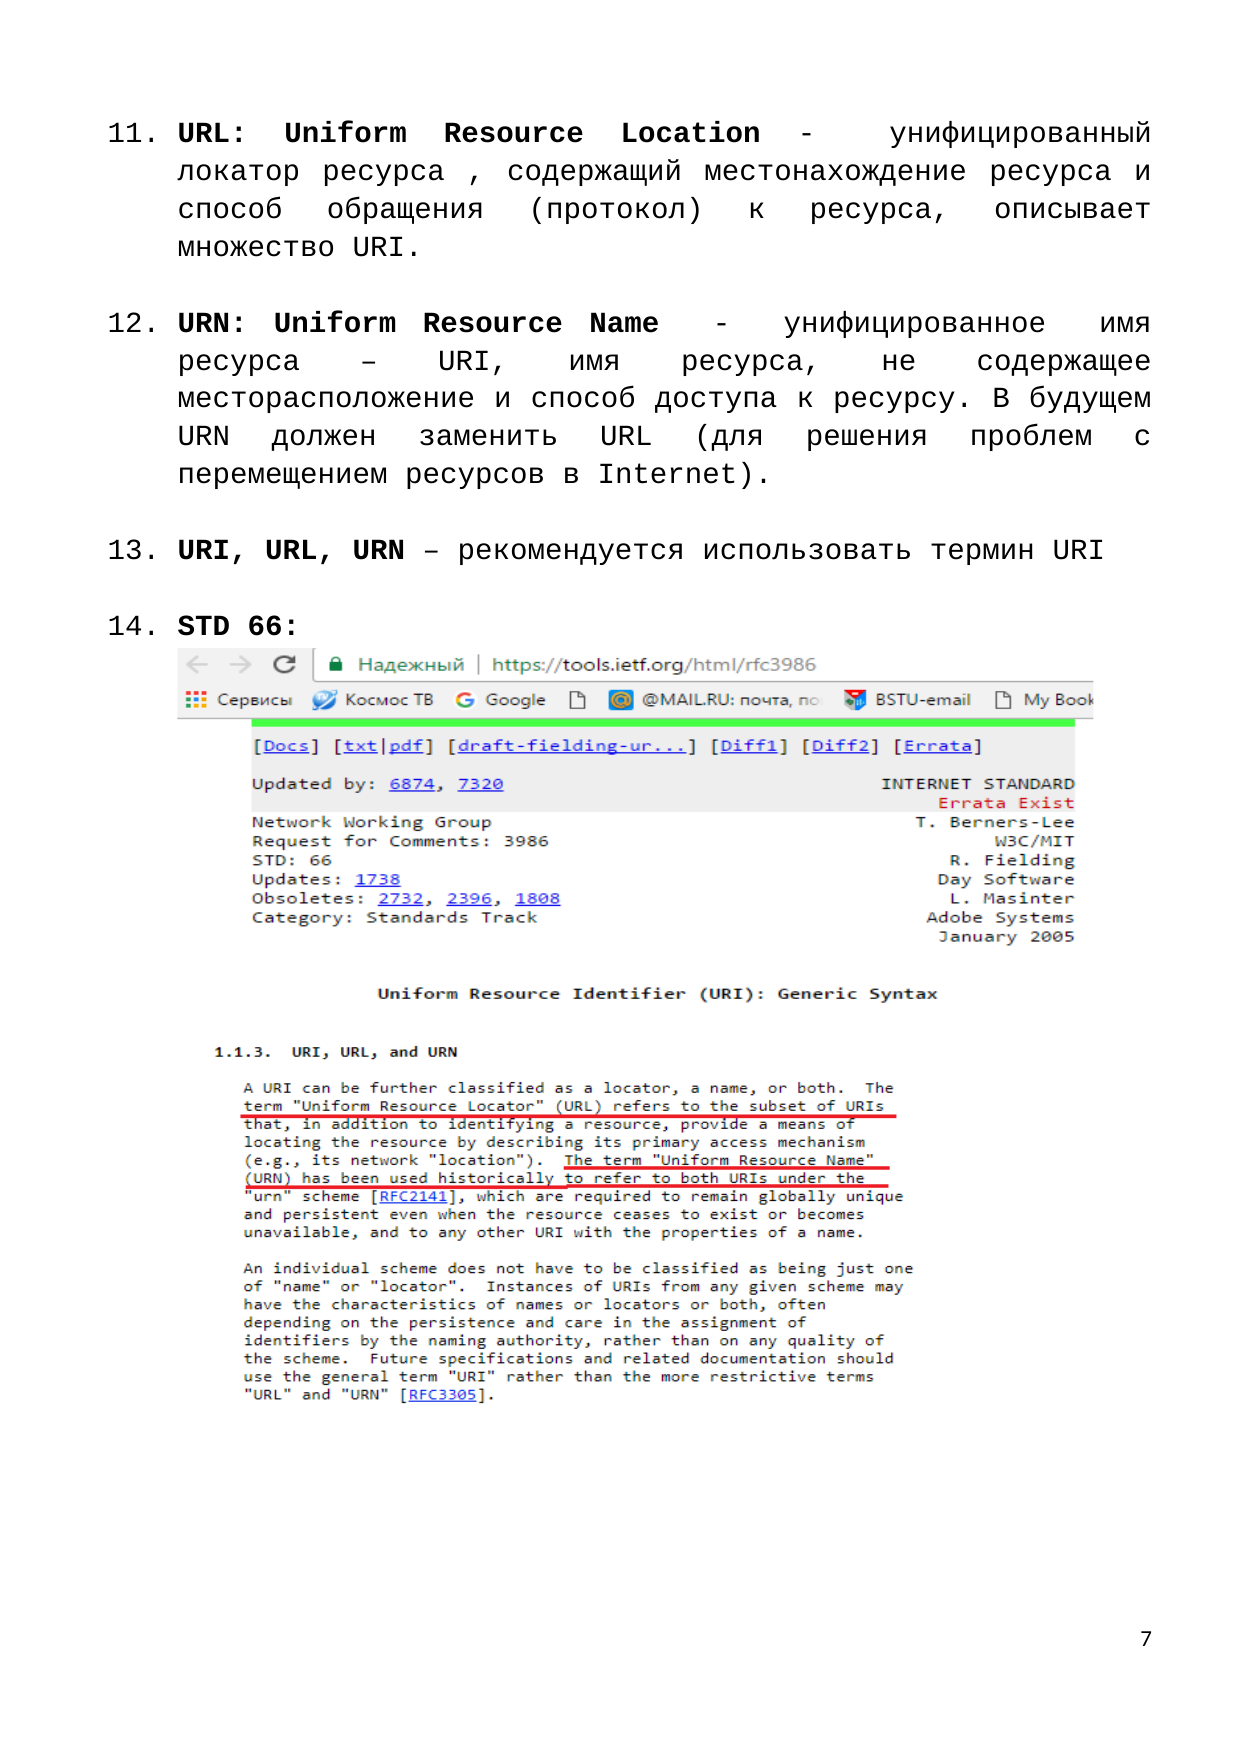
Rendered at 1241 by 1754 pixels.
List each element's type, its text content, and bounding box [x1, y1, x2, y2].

list URI, URL, URN – рекомендуется использовать термин URI [177, 535, 1152, 568]
picture [177, 648, 1094, 1013]
list URN: Uniform Resource Name - унифицированное имя ресурса – URI, имя ресурса, не содержащее месторасположение и способ доступа к ресурсу. В будущем URN должен заменить URL (для решения проблем с перемещением ресурсов в Internet). [177, 308, 1152, 492]
list URL: Uniform Resource Location - унифицированный локатор ресурса , содержащий местонахождение ресурса и способ обращения (протокол) к ресурса, описывает множество URI. [177, 118, 1152, 265]
picture [177, 1016, 1094, 1438]
list STD 66: [177, 611, 1152, 644]
